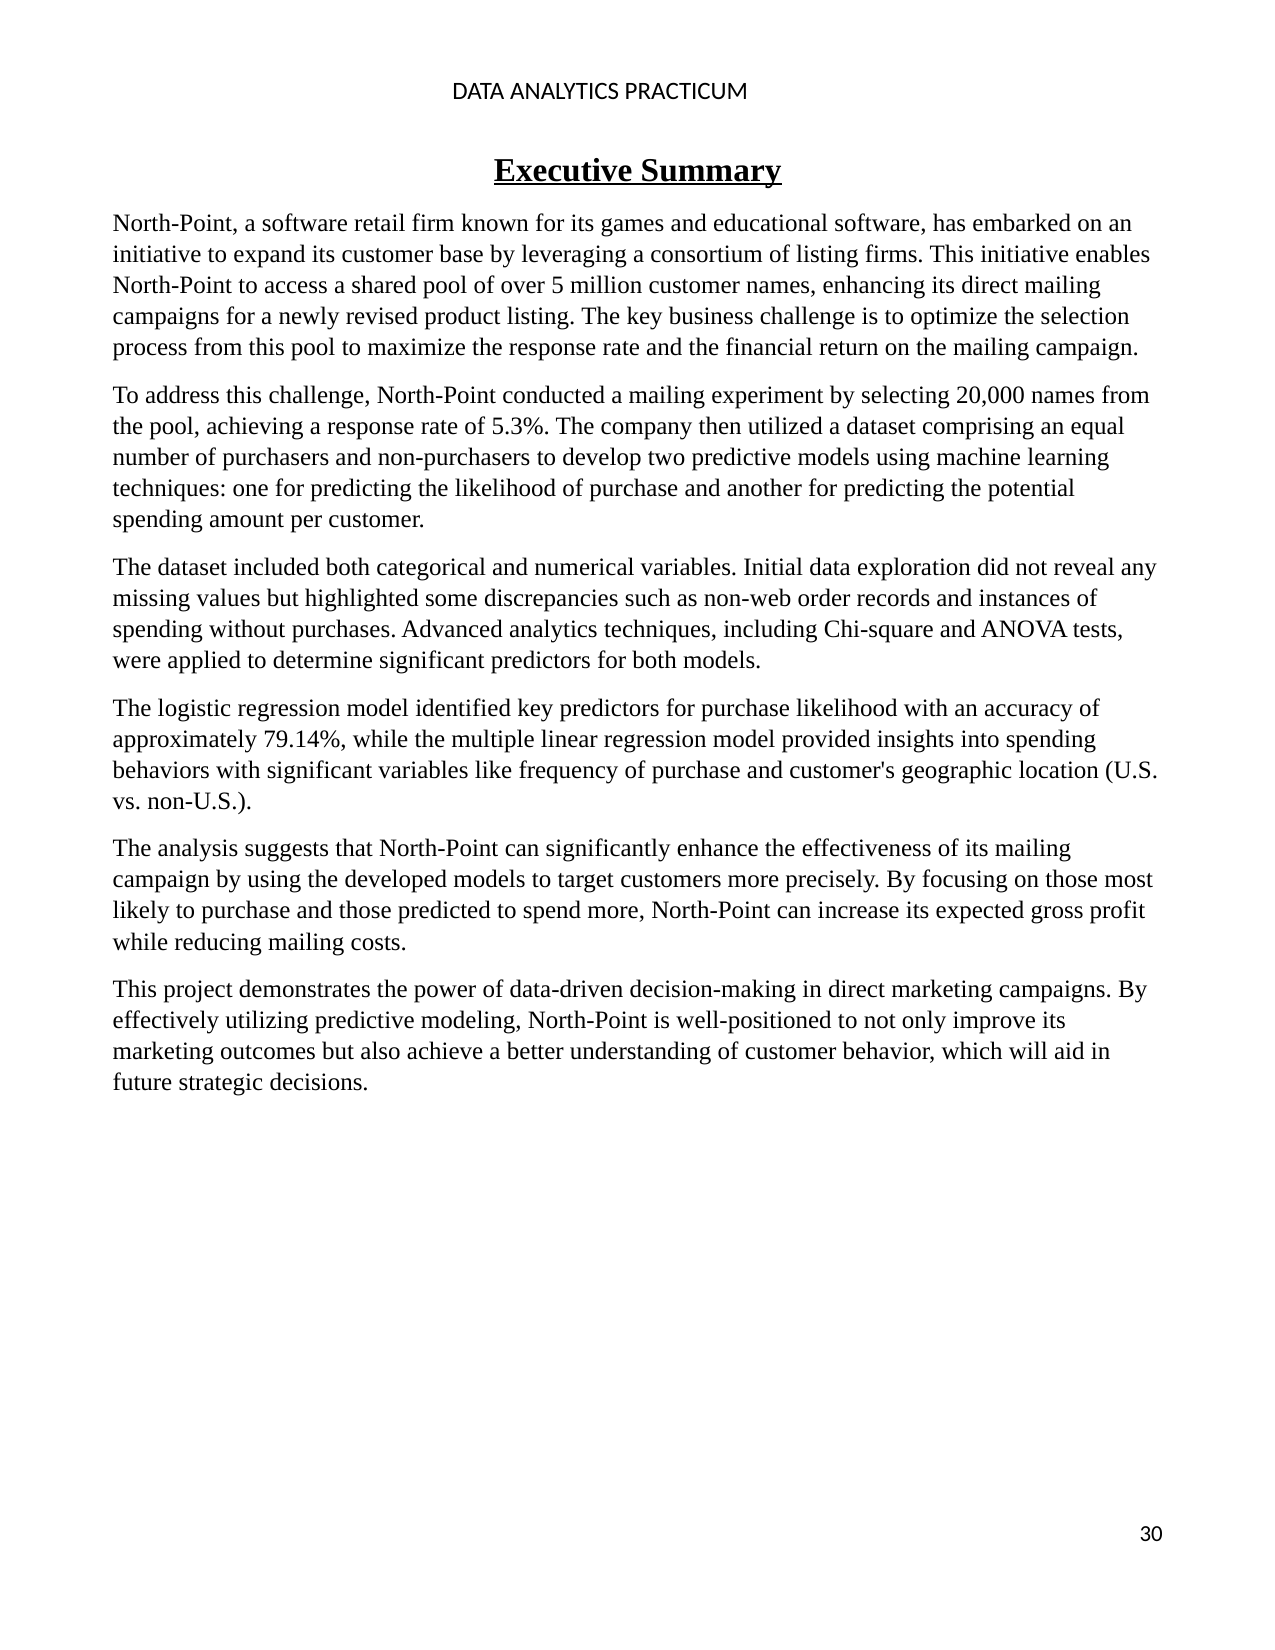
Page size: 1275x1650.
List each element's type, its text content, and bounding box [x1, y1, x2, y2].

text The dataset included both categorical and numerical variables. Initial data exploration did not reveal any missing values but highlighted some discrepancies such as non-web order records and instances of spending without purchases. Advanced analytics techniques, including Chi-square and ANOVA tests, were applied to determine significant predictors for both models. [112, 552, 1162, 674]
text This project demonstrates the power of data-driven decision-making in direct marketing campaigns. By effectively utilizing predictive modeling, North-Point is well-positioned to not only improve its marketing outcomes but also achieve a better understanding of customer behavior, which will aid in future strategic decisions. [112, 974, 1162, 1096]
text The logistic regression model identified key predictors for purchase likelihood with an accuracy of approximately 79.14%, while the multiple linear regression model provided insights into spending behaviors with significant variables like frequency of purchase and customer's geographic location (U.S. vs. non-U.S.). [112, 693, 1162, 814]
text To address this challenge, North-Point conducted a mailing experiment by selecting 20,000 names from the pool, achieving a response rate of 5.3%. The company then utilized a dataset comprising an equal number of purchasers and non-purchasers to develop two predictive models using machine learning techniques: one for predicting the likelihood of purchase and another for predicting the potential spending amount per customer. [112, 380, 1162, 533]
text North-Point, a software retail firm known for its games and educational software, has embarked on an initiative to expand its customer base by leveraging a consortium of listing firms. This initiative enables North-Point to access a shared pool of over 5 million customer names, enhancing its direct mailing campaigns for a newly revised product listing. The key business challenge is to optimize the selection process from this pool to maximize the response rate and the financial return on the mailing campaign. [112, 208, 1162, 361]
text The analysis suggests that North-Point can significantly enhance the effectiveness of its mailing campaign by using the developed models to target customers more precisely. By focusing on those most likely to purchase and those predicted to spend more, North-Point can increase its expected gross profit while reducing mailing costs. [112, 833, 1162, 955]
text Executive Summary [112, 150, 1162, 188]
